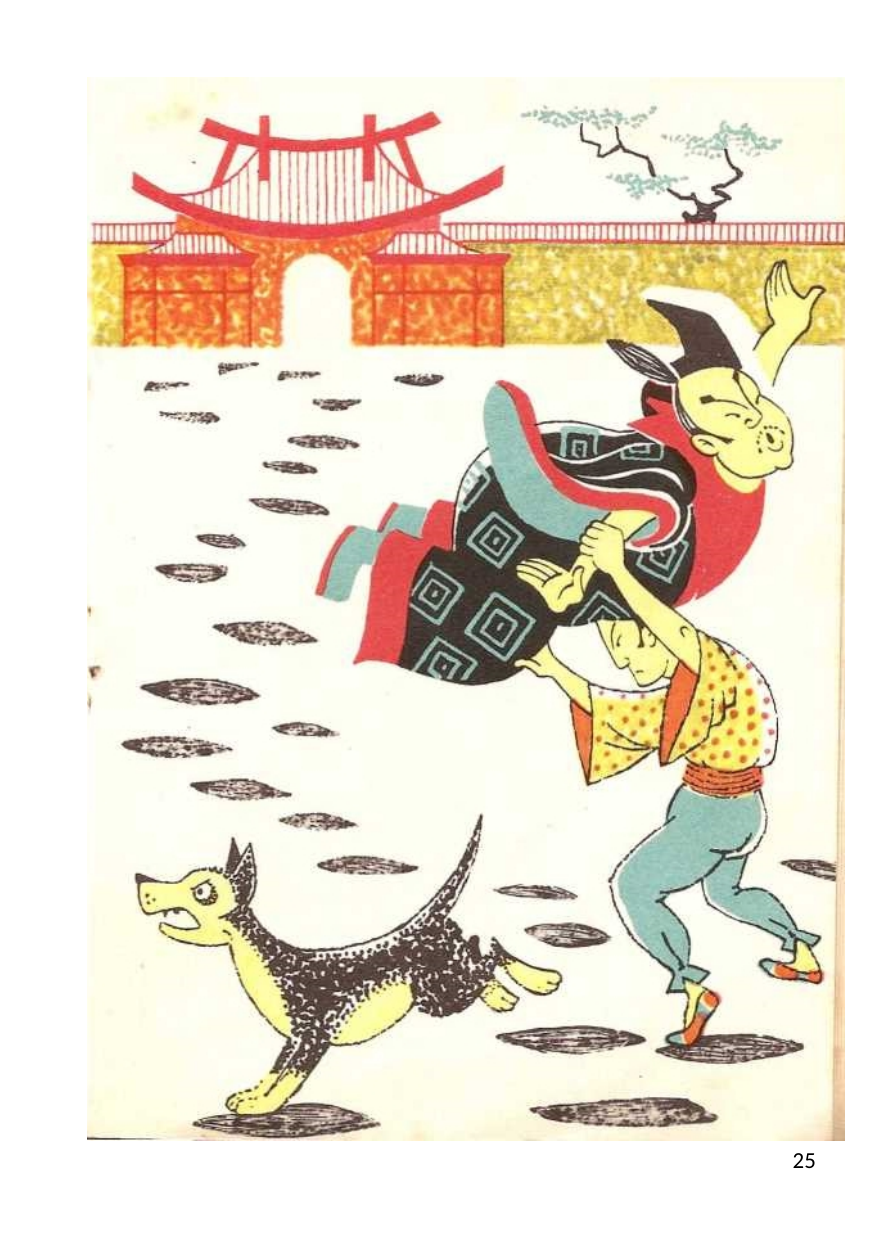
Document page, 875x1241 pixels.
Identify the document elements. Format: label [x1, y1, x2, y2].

picture [87, 77, 845, 1141]
